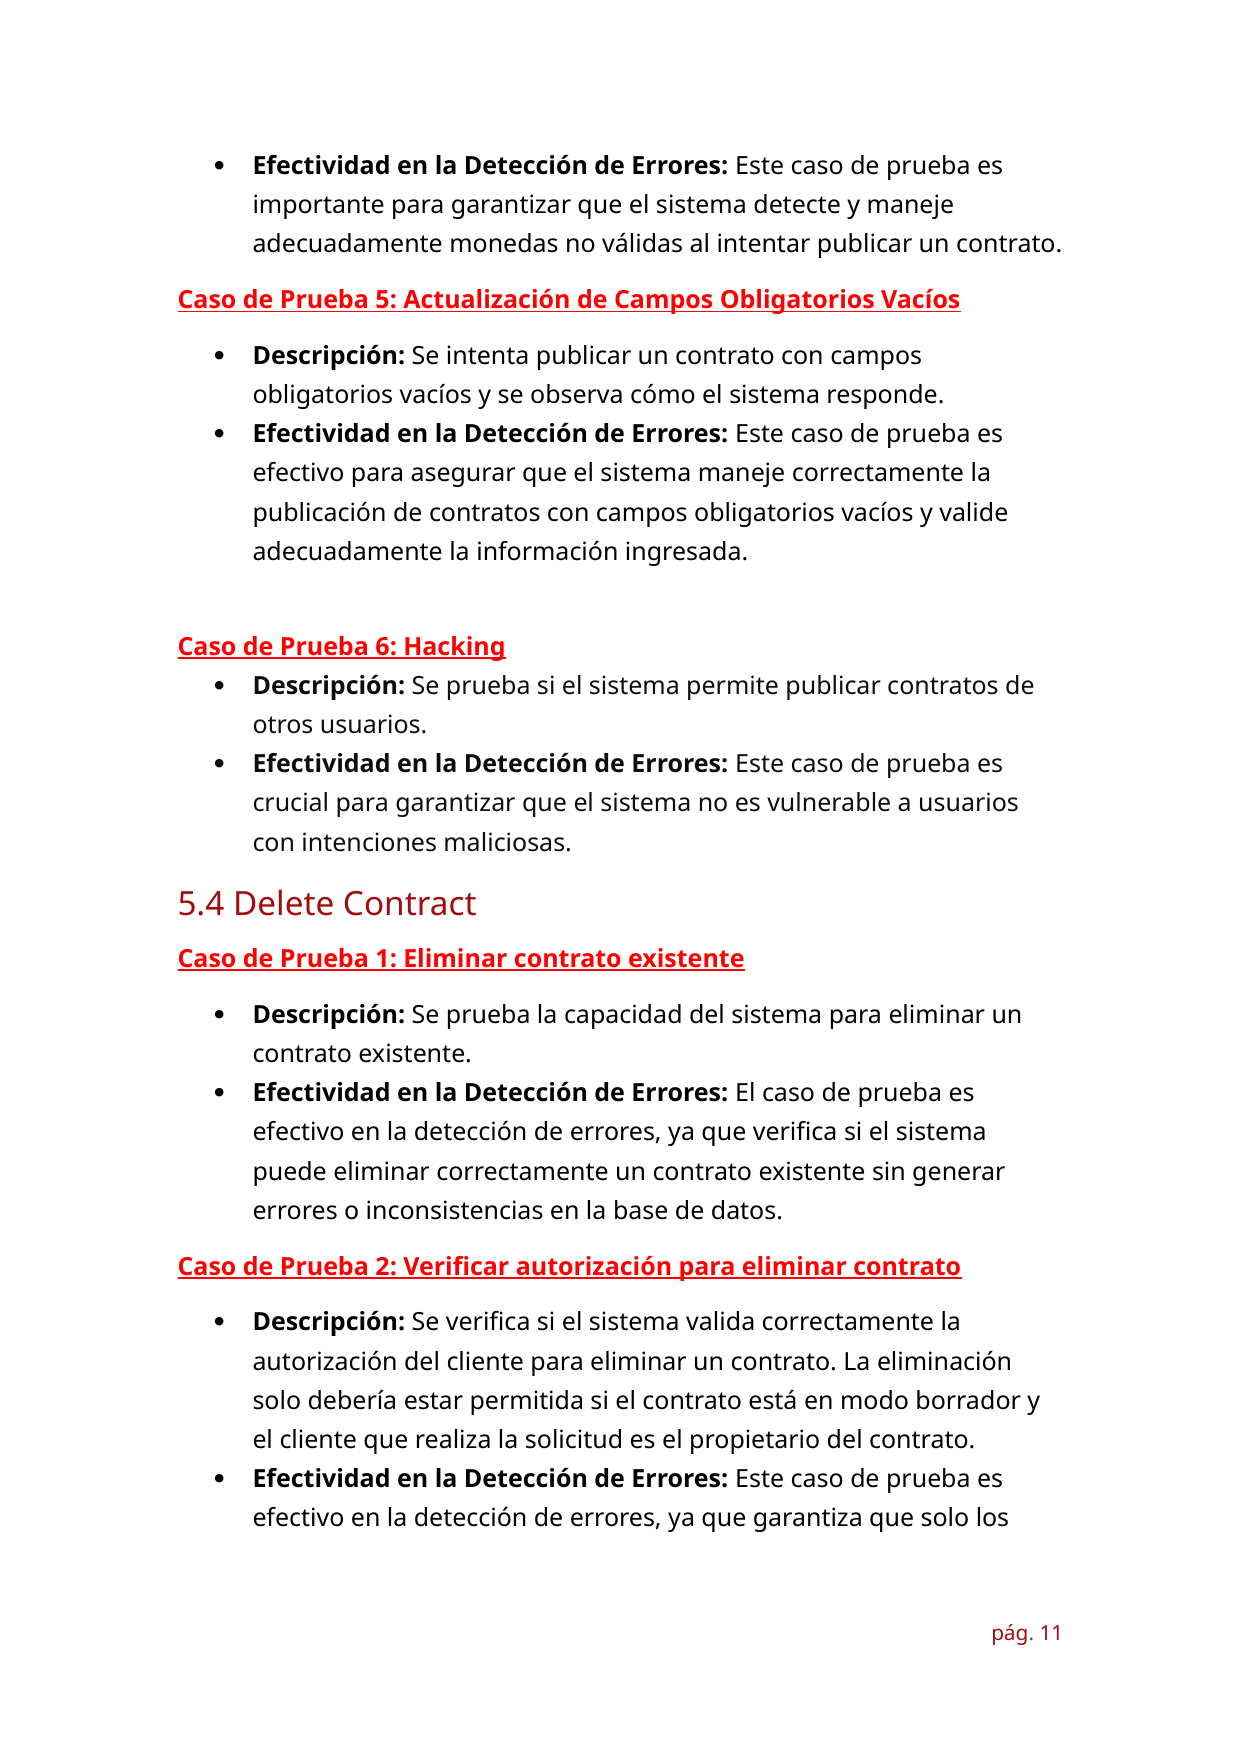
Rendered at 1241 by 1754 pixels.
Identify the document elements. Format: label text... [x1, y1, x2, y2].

list Descripción: Se verifica si el sistema valida correctamente la autorización del cliente para eliminar un contrato. La eliminación solo debería estar permitida si el contrato está en modo borrador y el cliente que realiza la solicitud es el propietario del contrato. [215, 1304, 1063, 1456]
text Caso de Prueba 1: Eliminar contrato existente [177, 941, 1063, 975]
list Efectividad en la Detección de Errores: Este caso de prueba es crucial para garantizar que el sistema no es vulnerable a usuarios con intenciones maliciosas. [215, 746, 1063, 858]
text Caso de Prueba 6: Hacking [177, 628, 1063, 662]
list Descripción: Se prueba la capacidad del sistema para eliminar un contrato existente. [215, 996, 1063, 1070]
list Efectividad en la Detección de Errores: El caso de prueba es efectivo en la detección de errores, ya que verifica si el sistema puede eliminar correctamente un contrato existente sin generar errores o inconsistencias en la base de datos. [215, 1075, 1063, 1226]
list Descripción: Se intenta publicar un contrato con campos obligatorios vacíos y se observa cómo el sistema responde. [215, 338, 1063, 411]
list Efectividad en la Detección de Errores: Este caso de prueba es efectivo para asegurar que el sistema maneje correctamente la publicación de contratos con campos obligatorios vacíos y valide adecuadamente la información ingresada. [215, 416, 1063, 567]
list Efectividad en la Detección de Errores: Este caso de prueba es importante para garantizar que el sistema detecte y maneje adecuadamente monedas no válidas al intentar publicar un contrato. [215, 148, 1063, 260]
text Caso de Prueba 2: Verificar autorización para eliminar contrato [177, 1248, 1063, 1282]
list Descripción: Se prueba si el sistema permite publicar contratos de otros usuarios. [215, 668, 1063, 741]
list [215, 1461, 1063, 1534]
subtitle 5.4 Delete Contract [177, 880, 1063, 926]
text Caso de Prueba 5: Actualización de Campos Obligatorios Vacíos [177, 282, 1063, 316]
